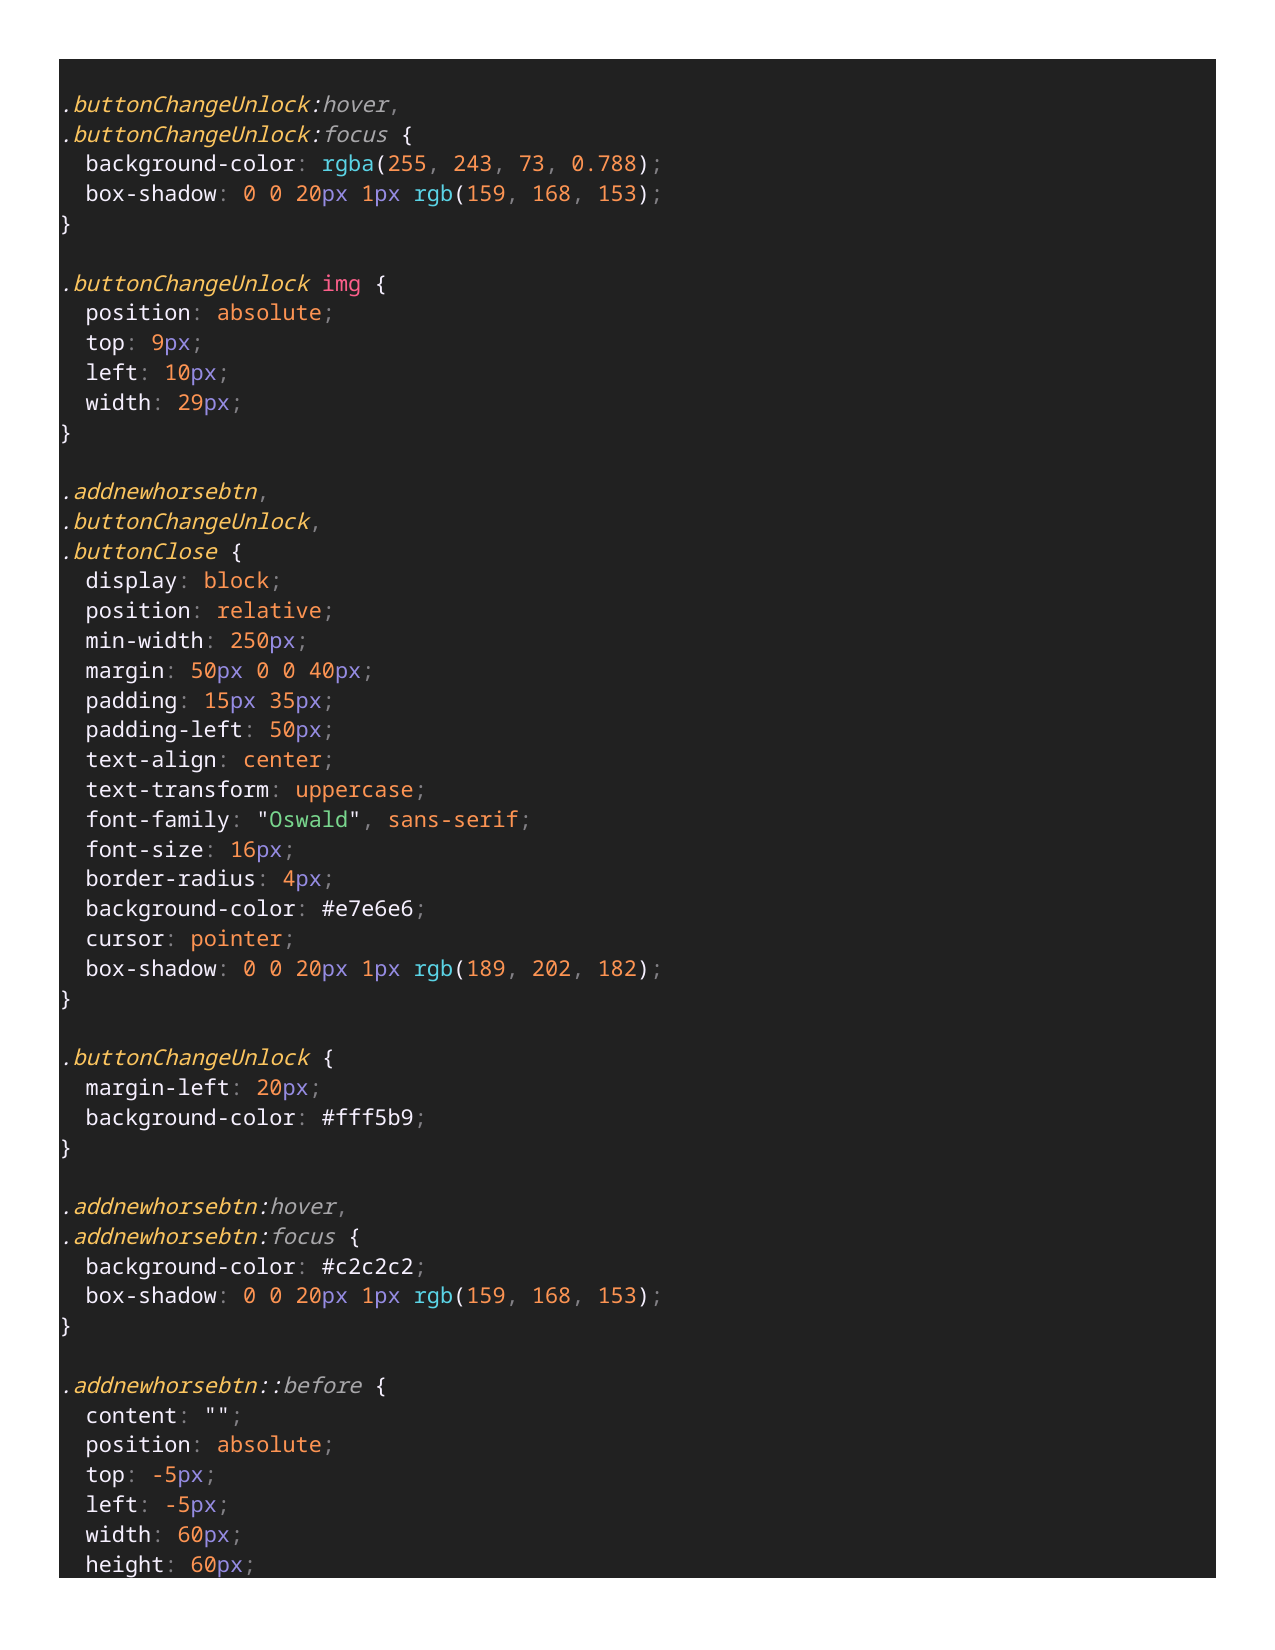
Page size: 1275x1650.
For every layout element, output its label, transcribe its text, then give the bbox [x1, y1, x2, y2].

text min-width: 250px; [59, 625, 1216, 655]
text font-family: "Oswald", sans-serif; [59, 804, 1216, 834]
text .buttonChangeUnlock { [59, 1042, 1216, 1072]
text content: ""; [59, 1400, 1216, 1429]
text } [59, 1132, 1216, 1161]
text box-shadow: 0 0 20px 1px rgb(159, 168, 153); [59, 178, 1216, 208]
text } [59, 208, 1216, 238]
text padding-left: 50px; [59, 714, 1216, 744]
text box-shadow: 0 0 20px 1px rgb(189, 202, 182); [59, 953, 1216, 983]
text padding: 15px 35px; [59, 685, 1216, 714]
text .addnewhorsebtn::before { [59, 1370, 1216, 1400]
text font-size: 16px; [59, 834, 1216, 863]
text .buttonChangeUnlock:focus { [59, 119, 1216, 148]
text height: 60px; [59, 1549, 1216, 1578]
text cursor: pointer; [59, 923, 1216, 953]
text left: 10px; [59, 357, 1216, 387]
text } [59, 417, 1216, 446]
text .buttonChangeUnlock:hover, [59, 89, 1216, 119]
text width: 60px; [59, 1519, 1216, 1549]
text top: 9px; [59, 327, 1216, 357]
text .addnewhorsebtn, [59, 476, 1216, 506]
text .buttonChangeUnlock, [59, 506, 1216, 536]
text .buttonChangeUnlock img { [59, 268, 1216, 297]
text text-transform: uppercase; [59, 774, 1216, 804]
text box-shadow: 0 0 20px 1px rgb(159, 168, 153); [59, 1281, 1216, 1310]
text .buttonClose { [59, 536, 1216, 566]
text border-radius: 4px; [59, 863, 1216, 893]
text position: relative; [59, 595, 1216, 625]
text position: absolute; [59, 297, 1216, 327]
text .addnewhorsebtn:focus { [59, 1221, 1216, 1251]
text display: block; [59, 566, 1216, 595]
text margin-left: 20px; [59, 1072, 1216, 1102]
text } [59, 1310, 1216, 1340]
text background-color: #fff5b9; [59, 1102, 1216, 1132]
text background-color: rgba(255, 243, 73, 0.788); [59, 148, 1216, 178]
text top: -5px; [59, 1459, 1216, 1489]
text .addnewhorsebtn:hover, [59, 1191, 1216, 1221]
text text-align: center; [59, 744, 1216, 774]
text } [59, 983, 1216, 1012]
text background-color: #c2c2c2; [59, 1251, 1216, 1281]
text position: absolute; [59, 1429, 1216, 1459]
text left: -5px; [59, 1489, 1216, 1519]
text margin: 50px 0 0 40px; [59, 655, 1216, 685]
text width: 29px; [59, 387, 1216, 417]
text background-color: #e7e6e6; [59, 893, 1216, 923]
